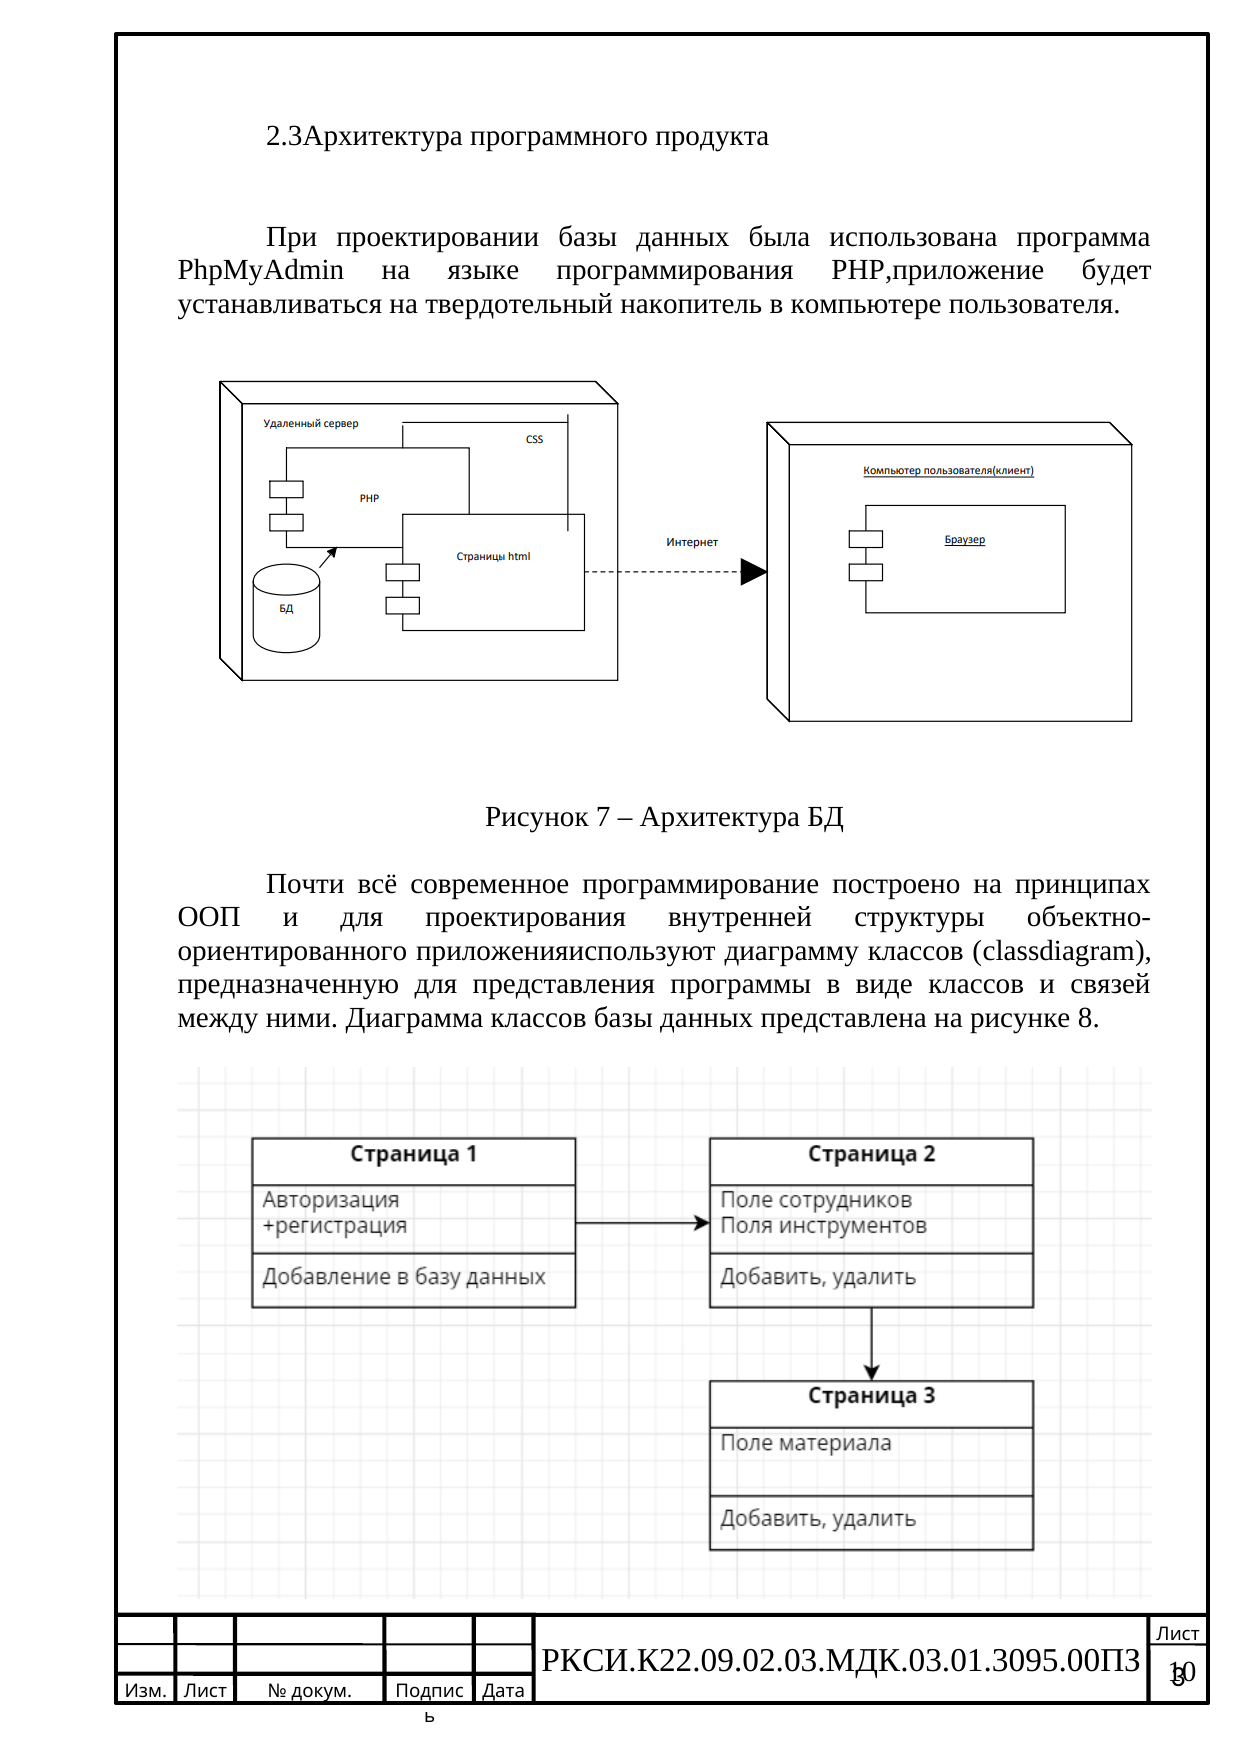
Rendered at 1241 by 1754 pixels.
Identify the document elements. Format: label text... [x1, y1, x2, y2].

text При проектировании базы данных была использована программа PhpMyAdmin на языке программирования PHP,приложение будет устанавливаться на твердотельный накопитель в компьютере пользователя. [177, 219, 1152, 319]
picture [177, 1067, 1152, 1599]
picture [177, 352, 1152, 766]
subtitle 2.3Архитектура программного продукта [177, 118, 1152, 152]
text Почти всё современное программирование построено на принципах ООП и для проектирования внутренней структуры объектно-ориентированного приложенияиспользуют диаграмму классов (classdiagram), предназначенную для представления программы в виде классов и связей между ними. Диаграмма классов базы данных представлена на рисунке 8. [177, 866, 1152, 1034]
text Рисунок 7 – Архитектура БД [177, 799, 1152, 832]
